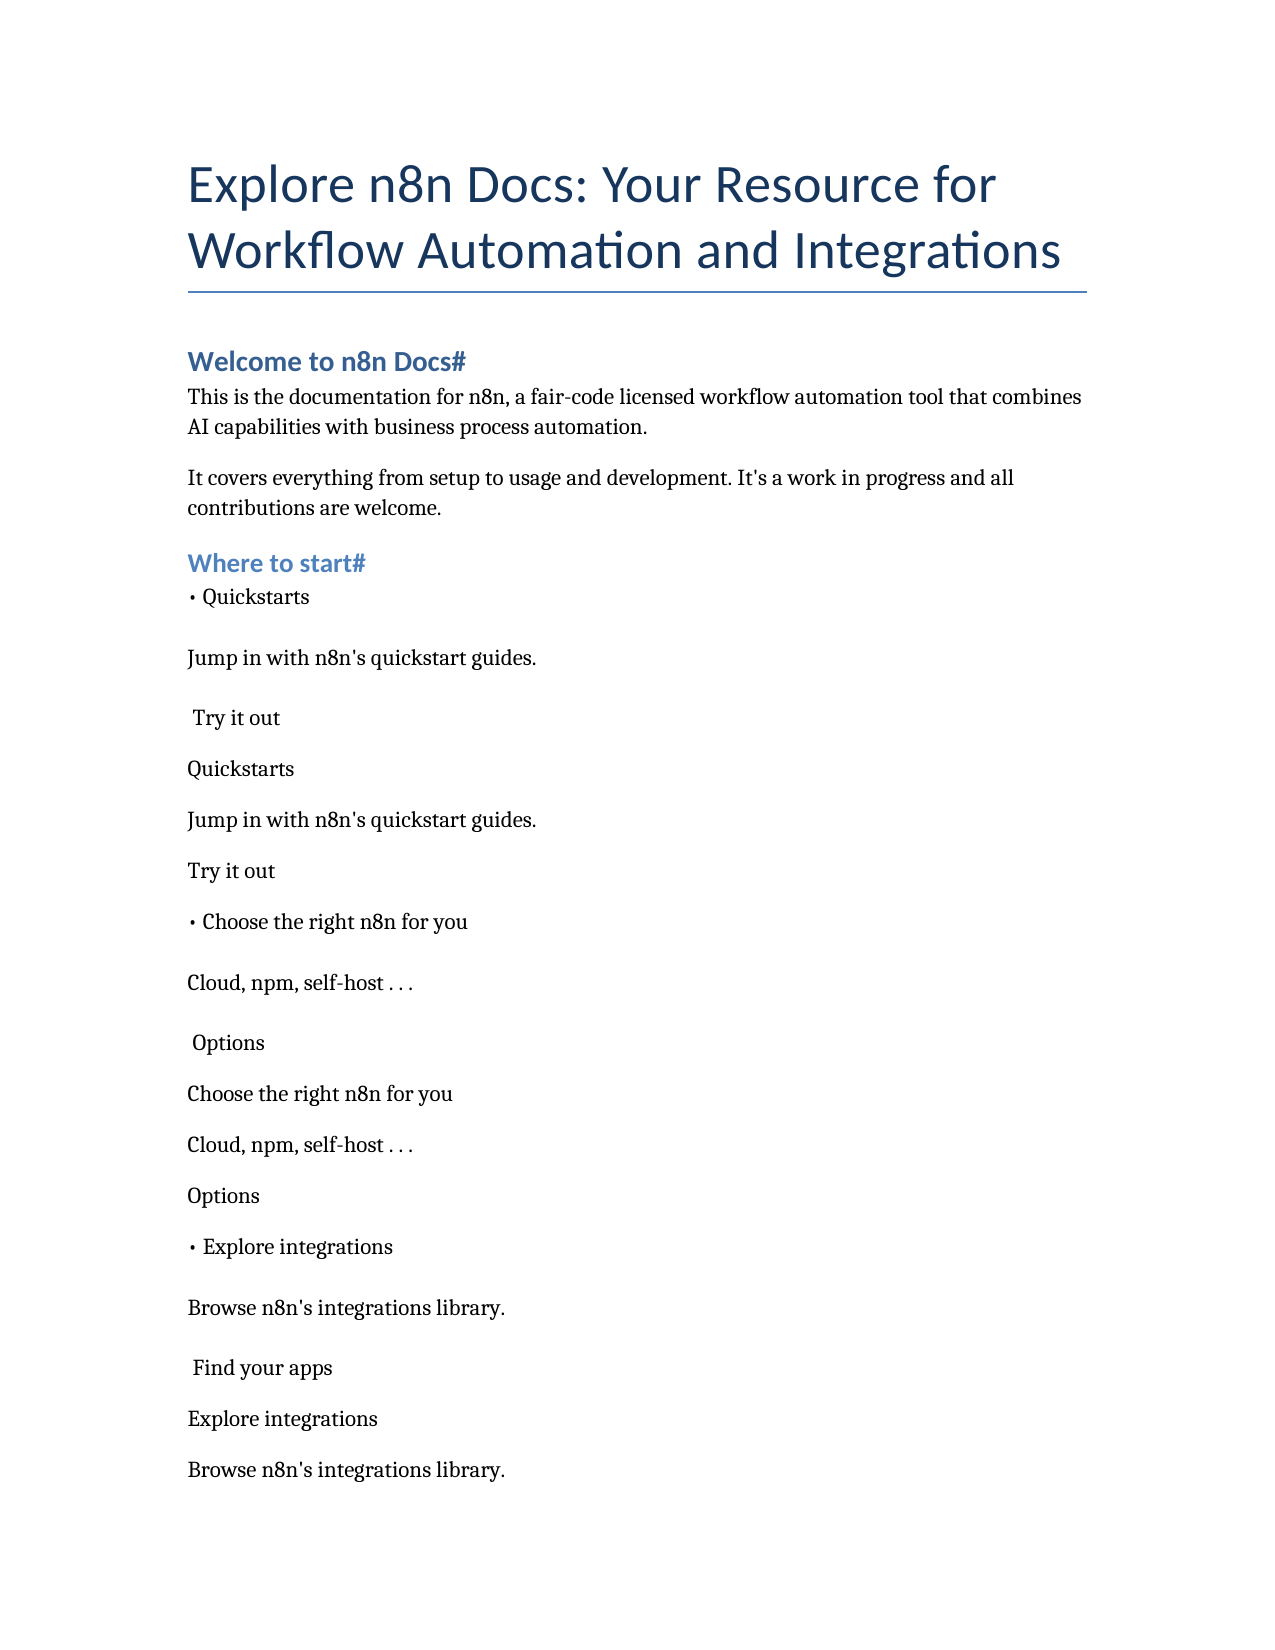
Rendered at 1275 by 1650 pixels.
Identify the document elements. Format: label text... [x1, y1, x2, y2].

text This is the documentation for n8n, a fair-code licensed workflow automation tool that combines AI capabilities with business process automation. [187, 384, 1087, 440]
text Browse n8n's integrations library. [187, 1457, 1087, 1483]
text • Choose the right n8n for you Cloud, npm, self-host . . . Options [187, 909, 1087, 1056]
text Jump in with n8n's quickstart guides. [187, 807, 1087, 833]
subtitle Where to start# [187, 546, 1087, 579]
text Try it out [187, 858, 1087, 884]
text • Quickstarts Jump in with n8n's quickstart guides. Try it out [187, 584, 1087, 731]
text Options [187, 1183, 1087, 1209]
text • Explore integrations Browse n8n's integrations library. Find your apps [187, 1234, 1087, 1381]
text Explore integrations [187, 1406, 1087, 1432]
text It covers everything from setup to usage and development. It's a work in progress and all contributions are welcome. [187, 465, 1087, 521]
text Choose the right n8n for you [187, 1081, 1087, 1107]
subtitle Welcome to n8n Docs# [187, 343, 1087, 378]
text Cloud, npm, self-host . . . [187, 1132, 1087, 1158]
title Explore n8n Docs: Your Resource for Workflow Automation and Integrations [187, 150, 1087, 293]
text Quickstarts [187, 756, 1087, 782]
